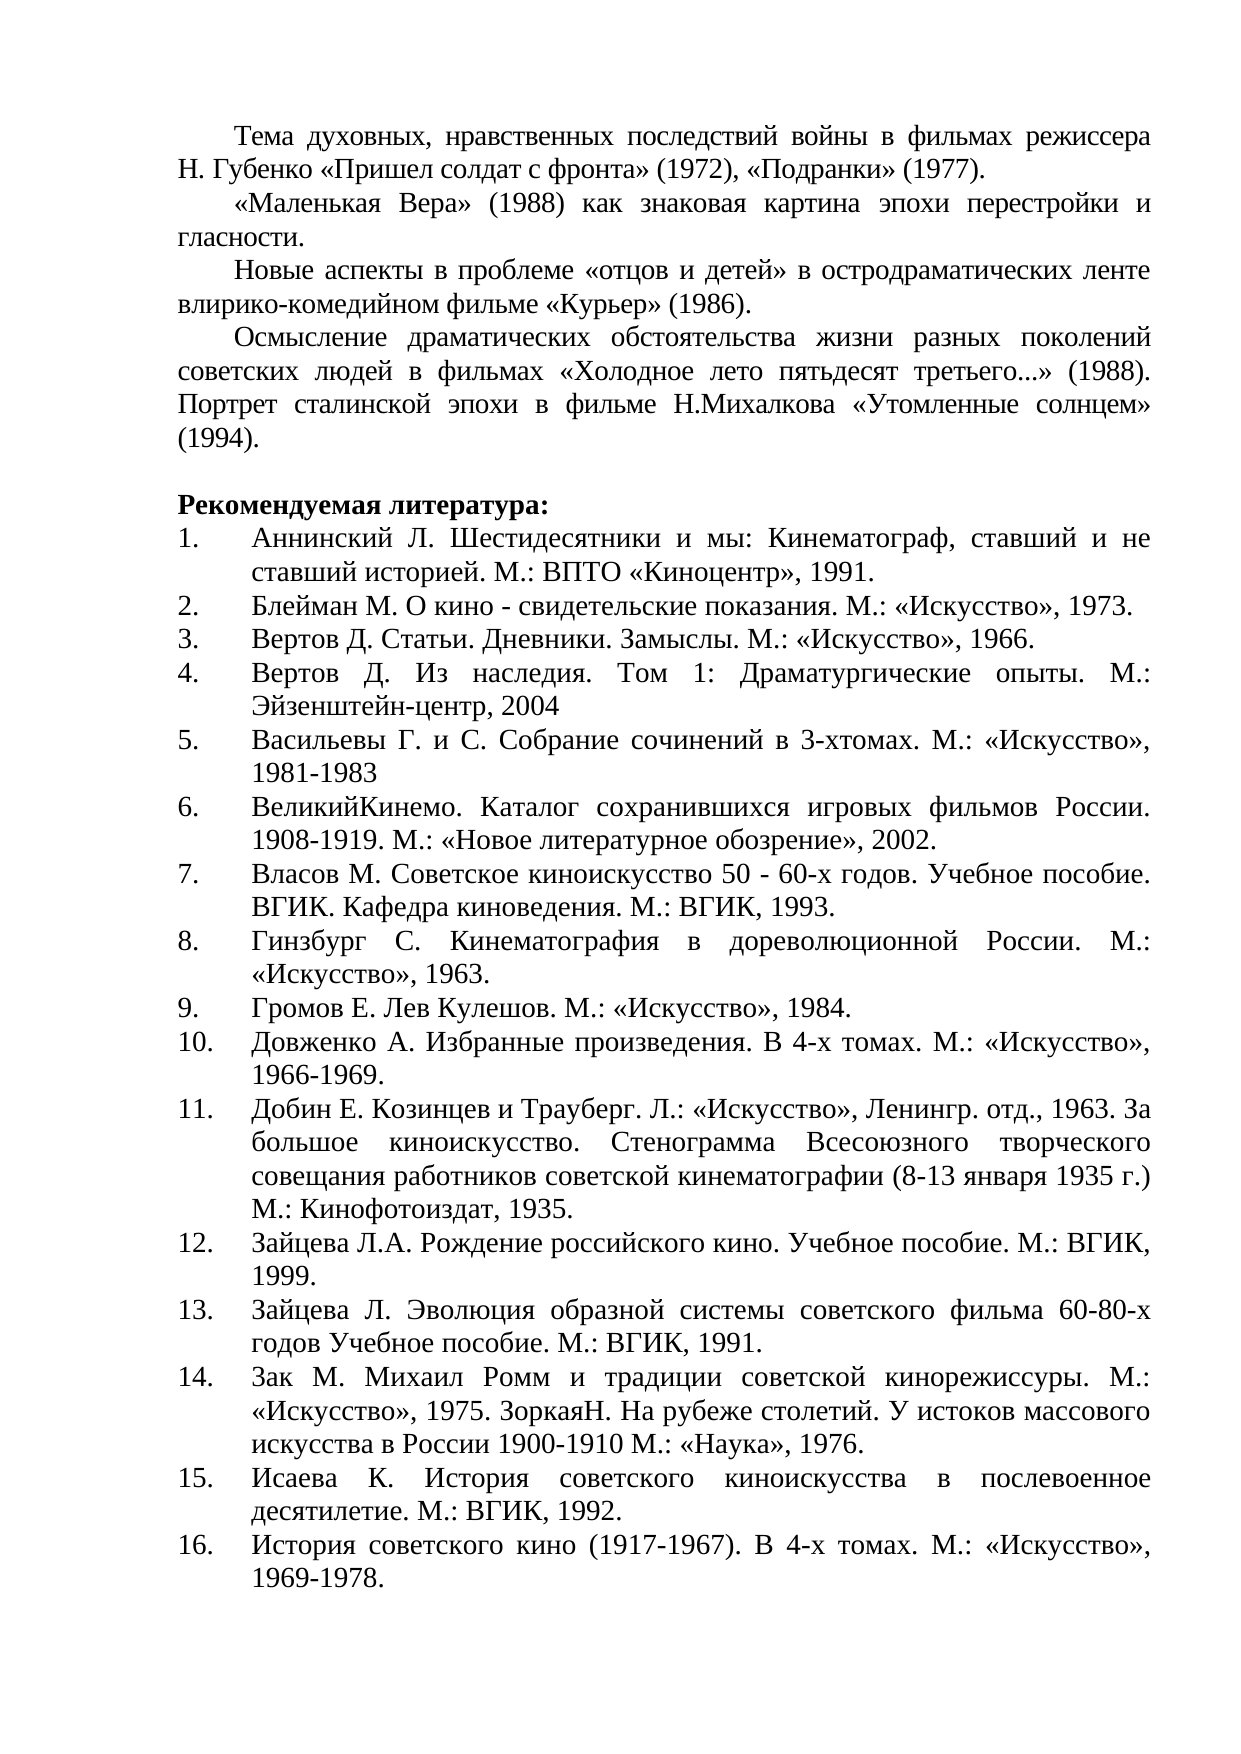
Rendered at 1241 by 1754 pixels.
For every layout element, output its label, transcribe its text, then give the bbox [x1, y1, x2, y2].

list Аннинский Л. Шестидесятники и мы: Кинематограф, ставший и не ставший историей. М.: ВПТО «Киноцентр», 1991. [177, 521, 1152, 588]
list Власов М. Советское киноискусство 50 - 60-х годов. Учебное пособие. ВГИК. Кафедра киноведения. М.: ВГИК, 1993. [177, 856, 1152, 923]
list Добин Е. Козинцев и Трауберг. Л.: «Искусство», Ленингр. отд., 1963. За большое киноискусство. Стенограмма Всесоюзного творческого совещания работников советской кинематографии (8-13 января .) М.: Кинофотоиздат, 1935. [177, 1091, 1152, 1225]
list Зайцева Л. Эволюция образной системы советского фильма 60-80-х годов Учебное пособие. М.: ВГИК, 1991. [177, 1292, 1152, 1359]
list Вертов Д. Из наследия. Том 1: Драматургические опыты. М.: Эйзенштейн-центр, 2004 [177, 655, 1152, 722]
list Вертов Д. Статьи. Дневники. Замыслы. М.: «Искусство», 1966. [177, 621, 1152, 655]
list Блейман М. О кино - свидетельские показания. М.: «Искусство», 1973. [177, 588, 1152, 621]
text Новые аспекты в проблеме «отцов и детей» в остродраматических ленте влирико-комедийном фильме «Курьер» (1986). [177, 252, 1152, 319]
text Тема духовных, нравственных последствий войны в фильмах режиссера Н. Губенко «Пришел солдат с фронта» (1972), «Подранки» (1977). [177, 118, 1152, 185]
list Зайцева Л.А. Рождение российского кино. Учебное пособие. М.: ВГИК, 1999. [177, 1225, 1152, 1292]
list Гинзбург С. Кинематография в дореволюционной России. М.: «Искусство», 1963. [177, 923, 1152, 990]
list Васильевы Г. и С. Собрание сочинений в 3-хтомах. М.: «Искусство», 1981-1983 [177, 722, 1152, 789]
list Громов Е. Лев Кулешов. М.: «Искусство», 1984. [177, 990, 1152, 1024]
list ВеликийКинемо. Каталог сохранившихся игровых фильмов России. 1908-.: «Новое литературное обозрение», 2002. [177, 789, 1152, 856]
list 3ак М. Михаил Ромм и традиции советской кинорежиссуры. М.: «Искусство», 1975. ЗоркаяН. На рубеже столетий. У истоков массового искусства в России 1900-.: «Наука», 1976. [177, 1359, 1152, 1460]
text Осмысление драматических обстоятельства жизни разных поколений советских людей в фильмах «Холодное лето пятьдесят третьего...» (1988). Портрет сталинской эпохи в фильме Н.Михалкова «Утомленные солнцем» (1994). [177, 319, 1152, 453]
list Исаева К. История советского киноискусства в послевоенное десятилетие. М.: ВГИК, 1992. [177, 1460, 1152, 1527]
list Довженко А. Избранные произведения. В 4-х томах. М.: «Искусство», 1966-1969. [177, 1024, 1152, 1091]
list История советского кино (1917-1967). В 4-х томах. М.: «Искусство», 1969-1978. [177, 1527, 1152, 1594]
text Рекомендуемая литература: [177, 487, 1152, 521]
text «Маленькая Вера» (1988) как знаковая картина эпохи перестройки и гласности. [177, 185, 1152, 252]
